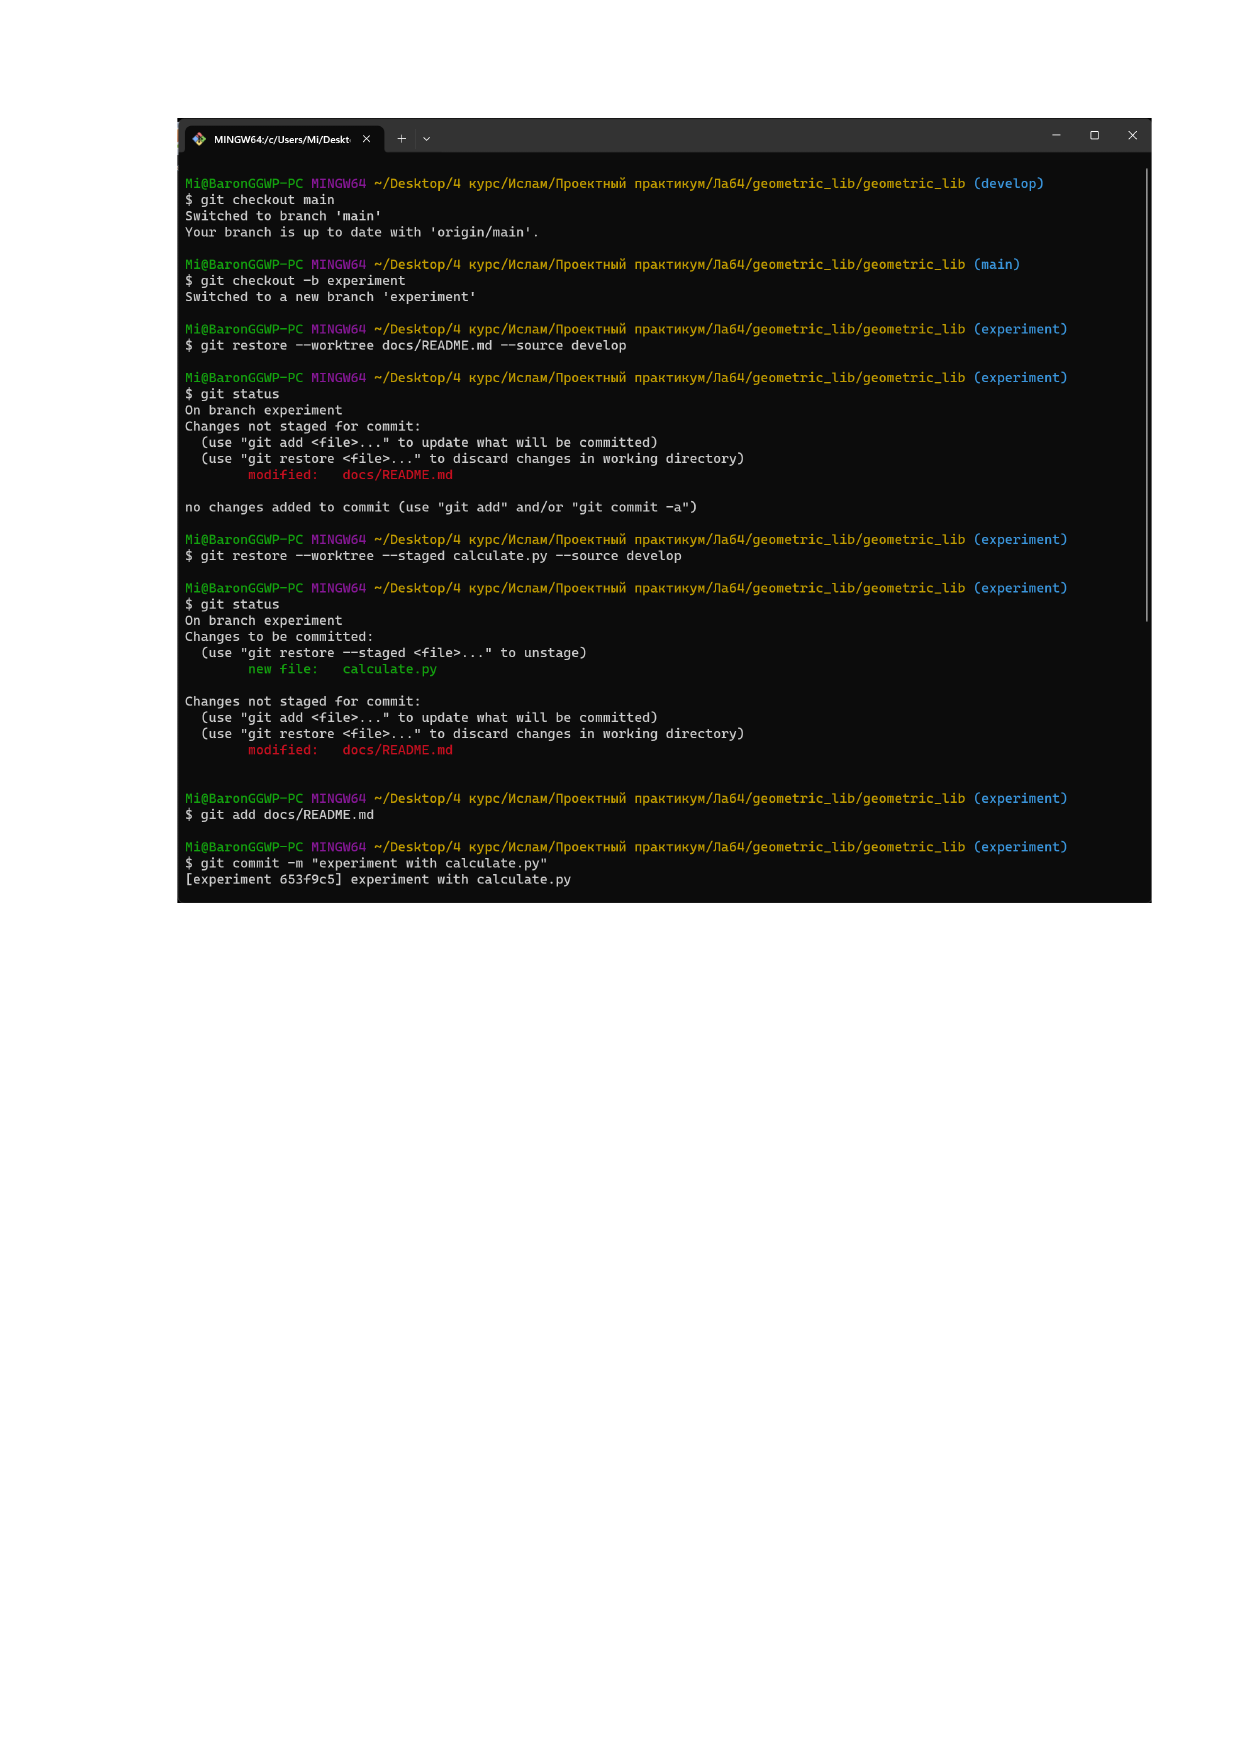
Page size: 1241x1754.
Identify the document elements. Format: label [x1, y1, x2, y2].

picture [177, 118, 1152, 903]
